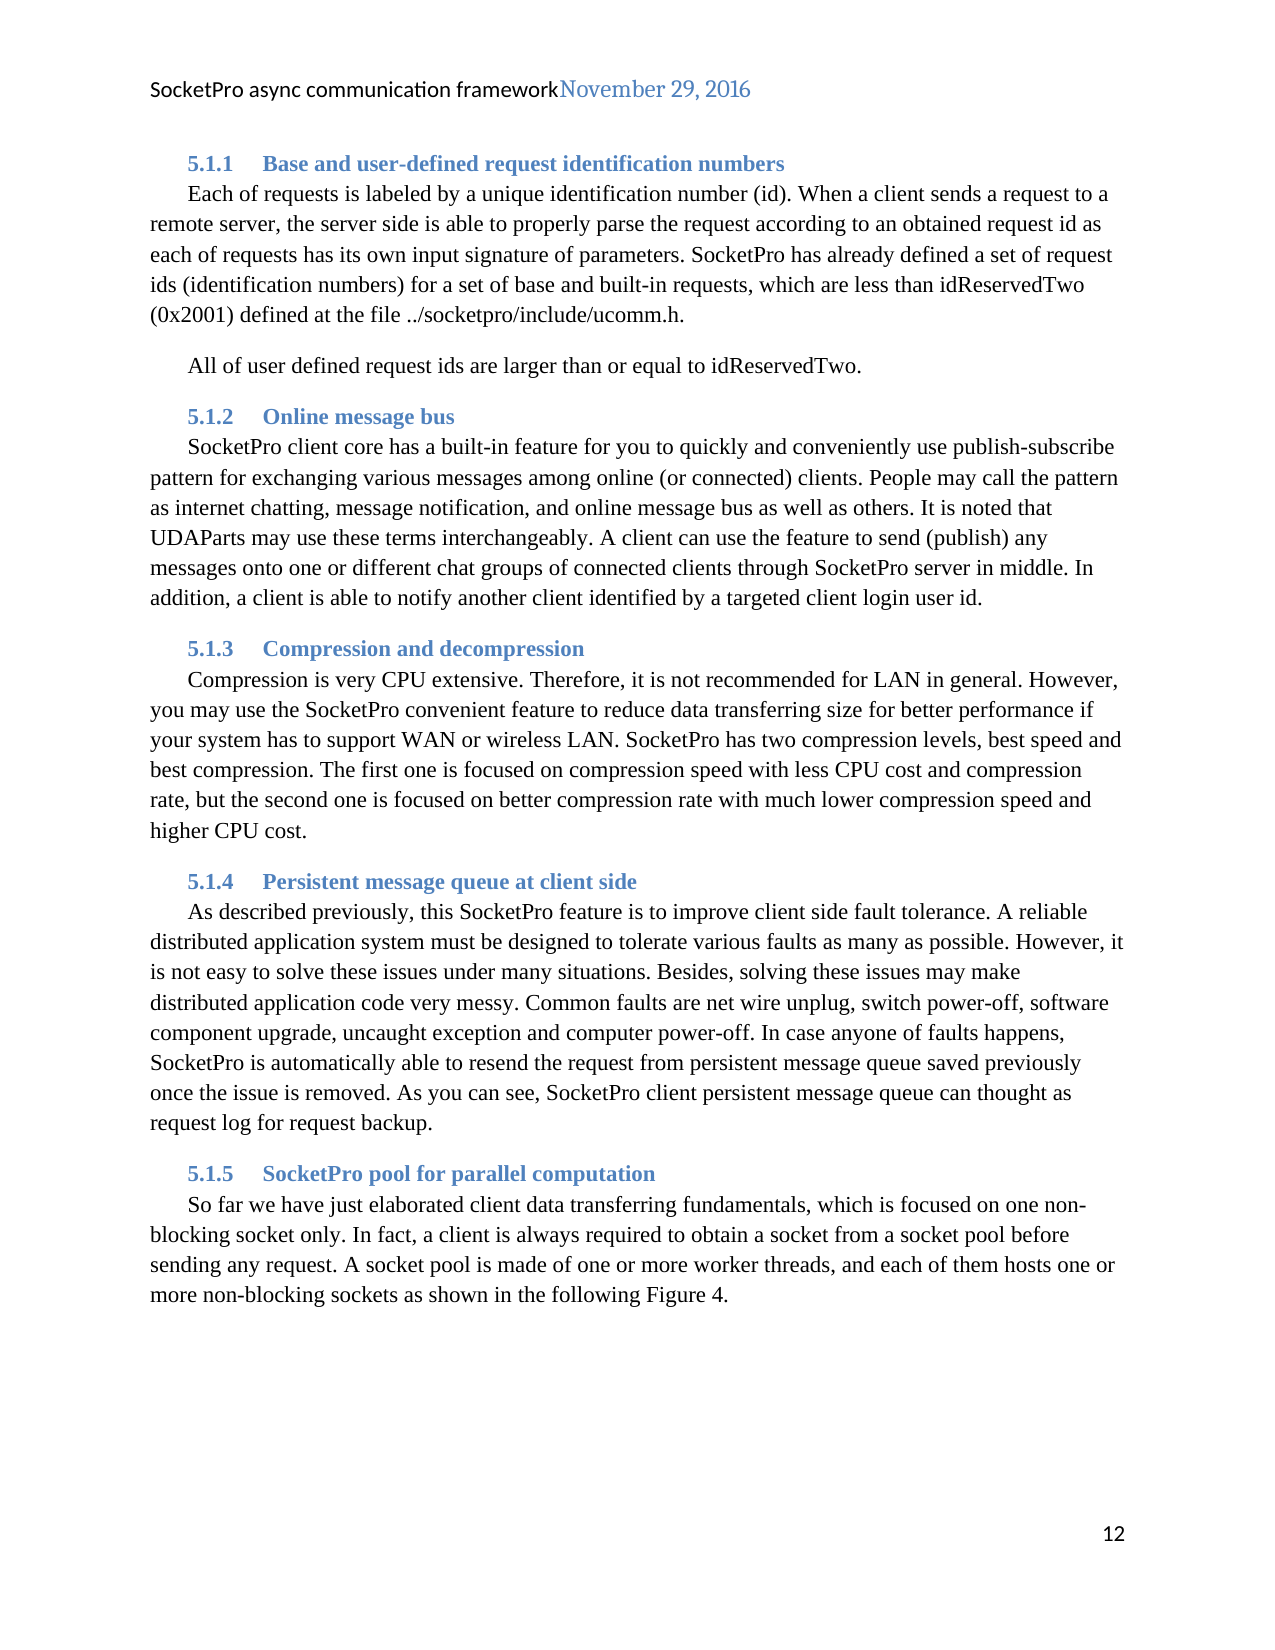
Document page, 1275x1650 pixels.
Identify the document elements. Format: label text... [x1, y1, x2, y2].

subtitle 5.1.2 Online message bus [187, 403, 1125, 429]
text Each of requests is labeled by a unique identification number (id). When a client sends a request to a remote server, the server side is able to properly parse the request according to an obtained request id as each of requests has its own input signature of parameters. SocketPro has already defined a set of request ids (identification numbers) for a set of base and built-in requests, which are less than idReservedTwo (0x2001) defined at the file ../socketpro/include/ucomm.h. [150, 180, 1125, 327]
subtitle 5.1.4 Persistent message queue at client side [187, 868, 1125, 894]
subtitle SocketPro pool for parallel computation [187, 1160, 1125, 1187]
subtitle 5.1.3 Compression and decompression [187, 635, 1125, 662]
text Compression is very CPU extensive. Therefore, it is not recommended for LAN in general. However, you may use the SocketPro convenient feature to reduce data transferring size for better performance if your system has to support WAN or wireless LAN. SocketPro has two compression levels, best speed and best compression. The first one is focused on compression speed with less CPU cost and compression rate, but the second one is focused on better compression rate with much lower compression speed and higher CPU cost. [150, 666, 1125, 843]
text All of user defined request ids are larger than or equal to idReservedTwo. [150, 352, 1125, 378]
text As described previously, this SocketPro feature is to improve client side fault tolerance. A reliable distributed application system must be designed to tolerate various faults as many as possible. However, it is not easy to solve these issues under many situations. Besides, solving these issues may make distributed application code very messy. Common faults are net wire unplug, switch power-off, software component upgrade, uncaught exception and computer power-off. In case anyone of faults happens, SocketPro is automatically able to resend the request from persistent message queue saved previously once the issue is removed. As you can see, SocketPro client persistent message queue can thought as request log for request backup. [150, 898, 1125, 1136]
text So far we have just elaborated client data transferring fundamentals, which is focused on one non-blocking socket only. In fact, a client is always required to obtain a socket from a socket pool before sending any request. A socket pool is made of one or more worker threads, and each of them hosts one or more non-blocking sockets as shown in the following Figure 4. [150, 1191, 1125, 1308]
subtitle 5.1.1 Base and user-defined request identification numbers [187, 150, 1125, 176]
